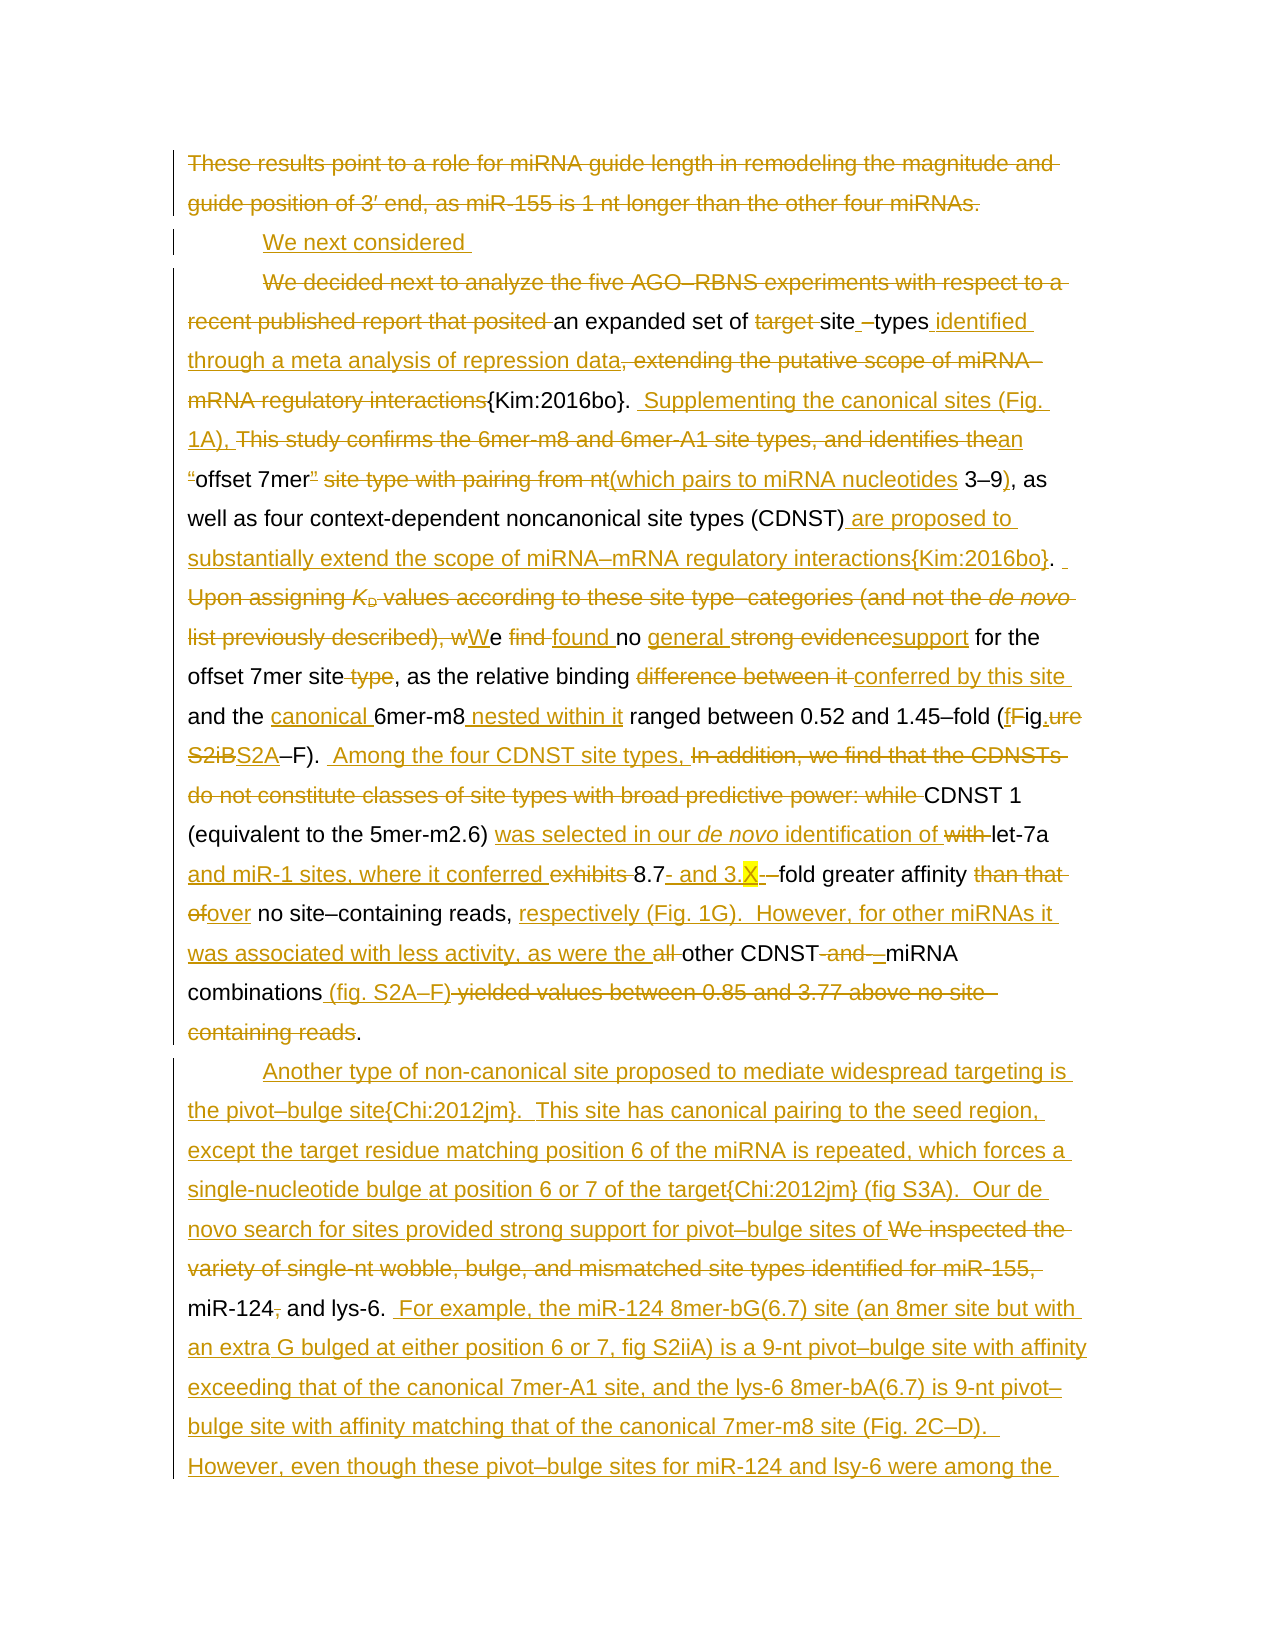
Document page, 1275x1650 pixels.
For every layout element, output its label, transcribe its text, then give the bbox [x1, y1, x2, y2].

text miR-124 and lys-6. [187, 1058, 1087, 1357]
text miR-124 and lys-6. [187, 1358, 1087, 1479]
text an expanded set of sitetypes{Kim:2016bo}. offset 7mer 3–9, as well as four context-dependent noncanonical site types (CDNST). e no for the offset 7mer site, as the relative binding and the 6mer-m8 ranged between 0.52 and 1.45–fold (ig –F). CDNST 1 (equivalent to the 5mer-m2.6) let-7a 8.7fold greater affinity no site–containing reads, other CDNSTmiRNA combinations. [187, 268, 1087, 1045]
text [187, 150, 1087, 216]
